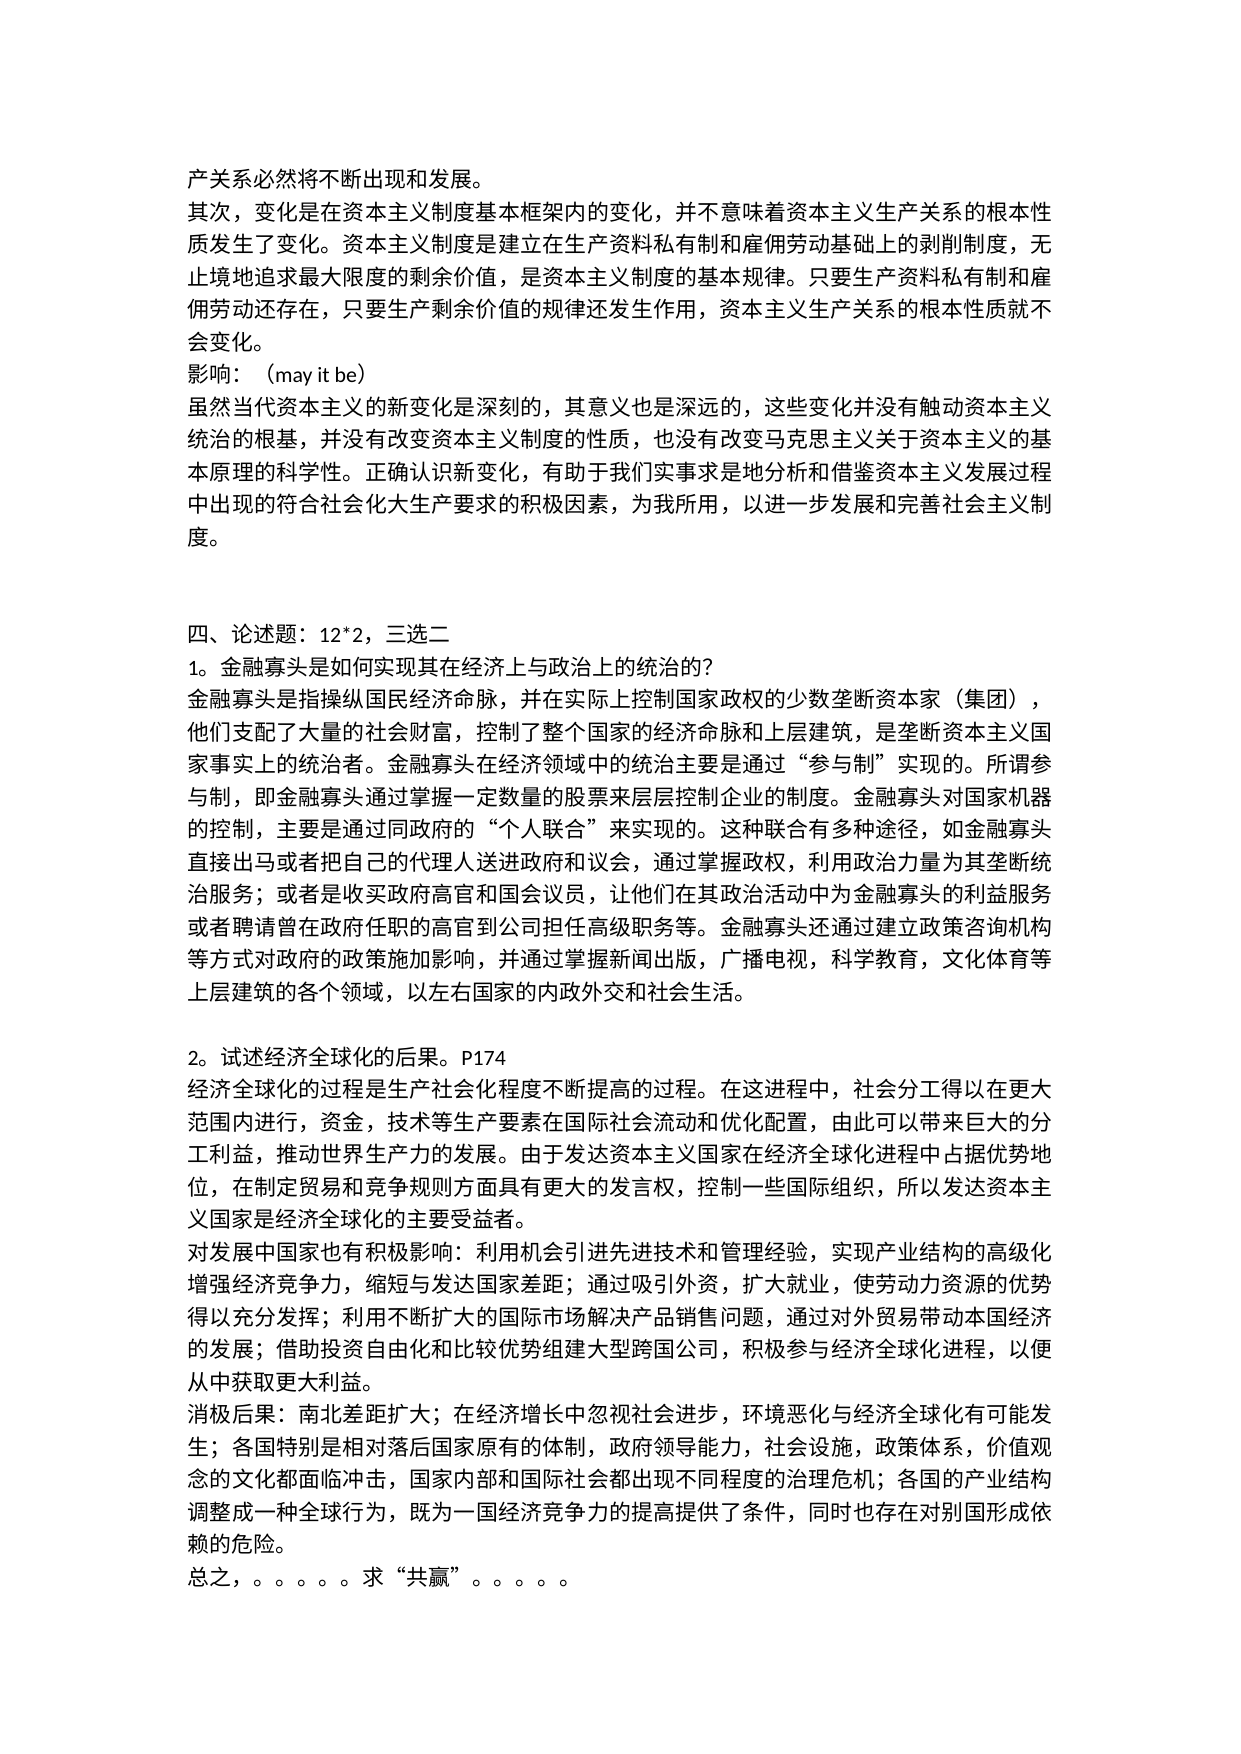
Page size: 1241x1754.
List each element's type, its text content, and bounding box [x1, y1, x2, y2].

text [187, 162, 1053, 194]
text 2。试述经济全球化的后果。P174 [187, 1039, 1053, 1072]
text 总之，。。。。。求“共赢”。。。。。 [187, 1559, 1053, 1592]
text 经济全球化的过程是生产社会化程度不断提高的过程。在这进程中，社会分工得以在更大范围内进行，资金，技术等生产要素在国际社会流动和优化配置，由此可以带来巨大的分工利益，推动世界生产力的发展。由于发达资本主义国家在经济全球化进程中占据优势地位，在制定贸易和竞争规则方面具有更大的发言权，控制一些国际组织，所以发达资本主义国家是经济全球化的主要受益者。 [187, 1072, 1053, 1234]
text 虽然当代资本主义的新变化是深刻的，其意义也是深远的，这些变化并没有触动资本主义统治的根基，并没有改变资本主义制度的性质，也没有改变马克思主义关于资本主义的基本原理的科学性。正确认识新变化，有助于我们实事求是地分析和借鉴资本主义发展过程中出现的符合社会化大生产要求的积极因素，为我所用，以进一步发展和完善社会主义制度。 [187, 389, 1053, 552]
text 四、论述题：12*2，三选二 [187, 617, 1053, 649]
text 消极后果：南北差距扩大；在经济增长中忽视社会进步，环境恶化与经济全球化有可能发生；各国特别是相对落后国家原有的体制，政府领导能力，社会设施，政策体系，价值观念的文化都面临冲击，国家内部和国际社会都出现不同程度的治理危机；各国的产业结构调整成一种全球行为，既为一国经济竞争力的提高提供了条件，同时也存在对别国形成依赖的危险。 [187, 1397, 1053, 1559]
text 金融寡头是指操纵国民经济命脉，并在实际上控制国家政权的少数垄断资本家（集团），他们支配了大量的社会财富，控制了整个国家的经济命脉和上层建筑，是垄断资本主义国家事实上的统治者。金融寡头在经济领域中的统治主要是通过“参与制”实现的。所谓参与制，即金融寡头通过掌握一定数量的股票来层层控制企业的制度。金融寡头对国家机器的控制，主要是通过同政府的“个人联合”来实现的。这种联合有多种途径，如金融寡头直接出马或者把自己的代理人送进政府和议会，通过掌握政权，利用政治力量为其垄断统治服务；或者是收买政府高官和国会议员，让他们在其政治活动中为金融寡头的利益服务；或者聘请曾在政府任职的高官到公司担任高级职务等。金融寡头还通过建立政策咨询机构等方式对政府的政策施加影响，并通过掌握新闻出版，广播电视，科学教育，文化体育等上层建筑的各个领域，以左右国家的内政外交和社会生活。 [187, 682, 1053, 1007]
text 对发展中国家也有积极影响：利用机会引进先进技术和管理经验，实现产业结构的高级化，增强经济竞争力，缩短与发达国家差距；通过吸引外资，扩大就业，使劳动力资源的优势得以充分发挥；利用不断扩大的国际市场解决产品销售问题，通过对外贸易带动本国经济的发展；借助投资自由化和比较优势组建大型跨国公司，积极参与经济全球化进程，以便从中获取更大利益。 [187, 1234, 1053, 1397]
text 其次，变化是在资本主义制度基本框架内的变化，并不意味着资本主义生产关系的根本性质发生了变化。资本主义制度是建立在生产资料私有制和雇佣劳动基础上的剥削制度，无止境地追求最大限度的剩余价值，是资本主义制度的基本规律。只要生产资料私有制和雇佣劳动还存在，只要生产剩余价值的规律还发生作用，资本主义生产关系的根本性质就不会变化。 [187, 194, 1053, 357]
text 1。金融寡头是如何实现其在经济上与政治上的统治的？ [187, 649, 1053, 682]
text 影响：（may it be） [187, 357, 1053, 389]
